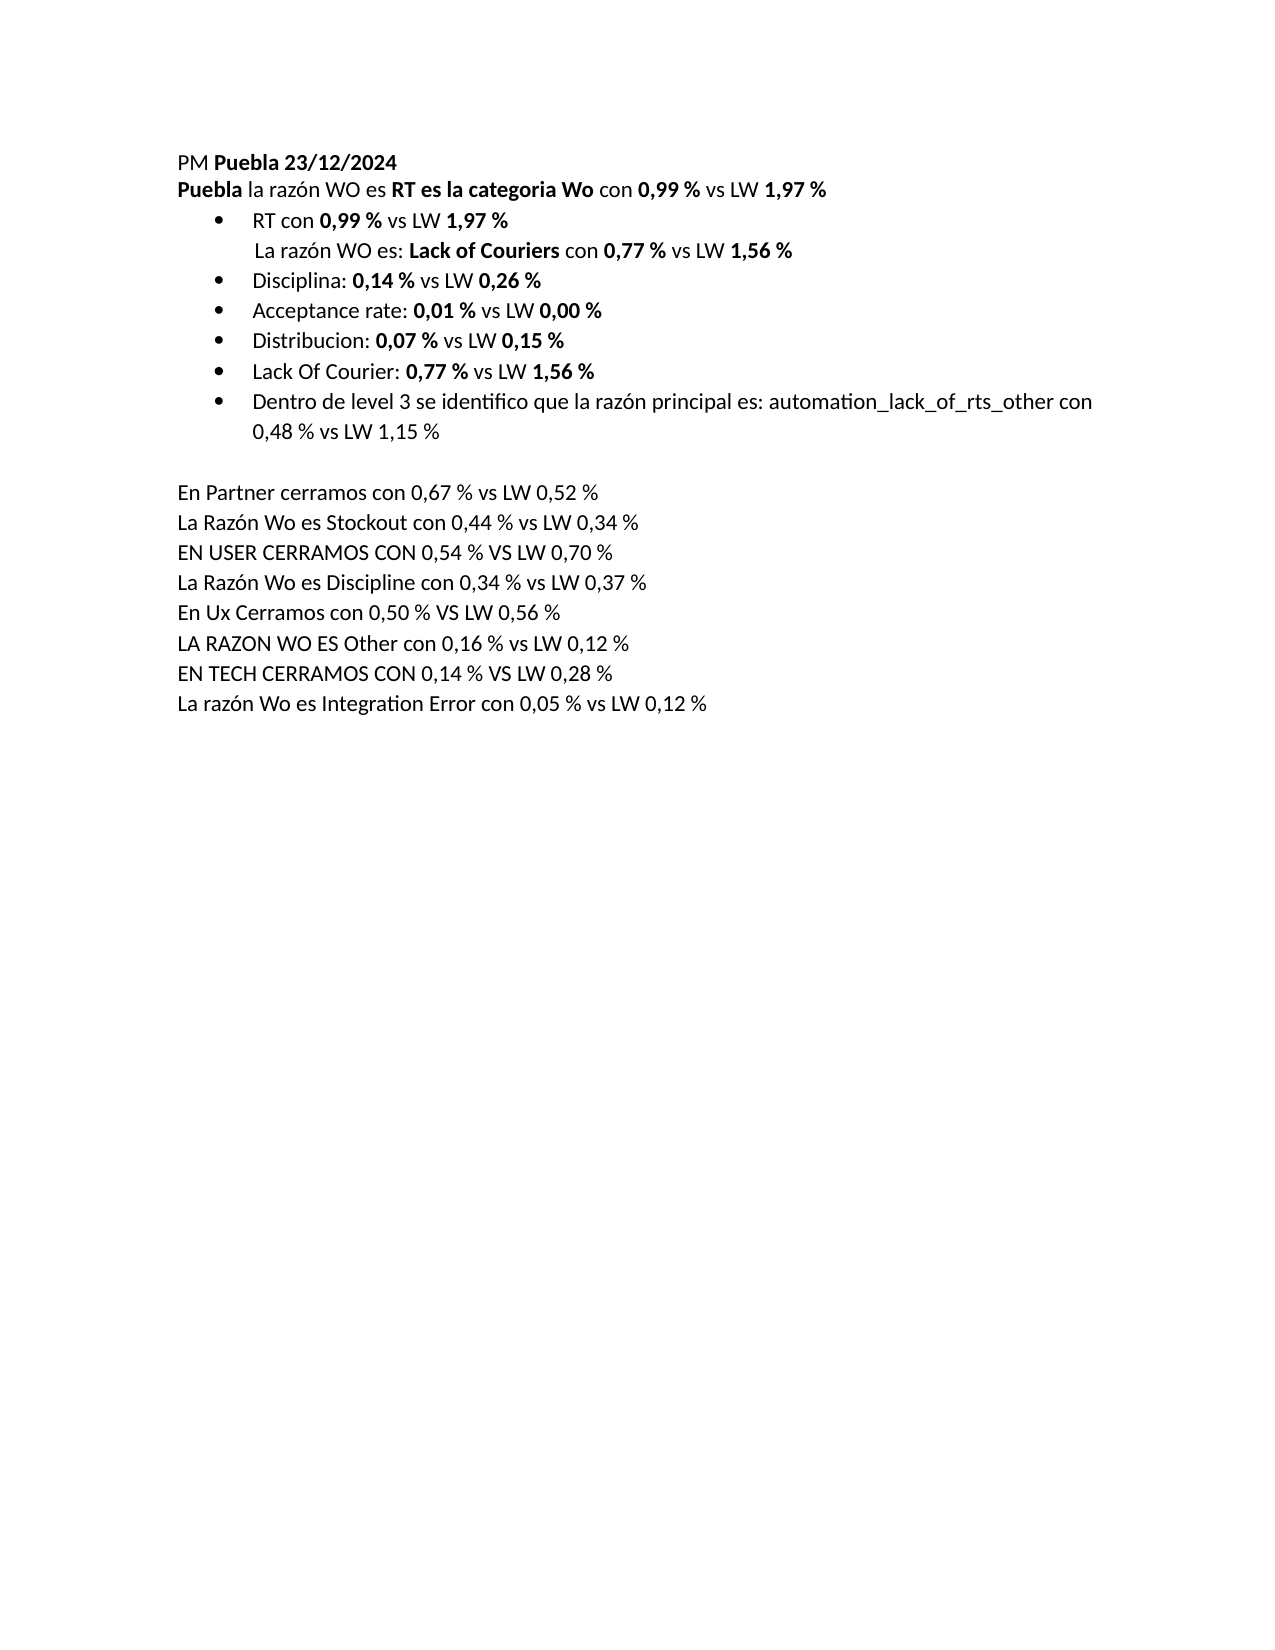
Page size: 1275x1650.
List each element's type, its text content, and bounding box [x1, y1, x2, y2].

list Disciplina: 0,14 % vs LW 0,26 % [215, 266, 1098, 294]
list Distribucion: 0,07 % vs LW 0,15 % [215, 327, 1098, 355]
text La razón Wo es Integration Error con 0,05 % vs LW 0,12 % [177, 689, 1098, 717]
text LA RAZON WO ES Other con 0,16 % vs LW 0,12 % [177, 629, 1098, 657]
list Dentro de level 3 se identifico que la razón principal es: automation_lack_of_rts_other con 0,48 % vs LW 1,15 % [215, 387, 1098, 445]
text EN TECH CERRAMOS CON 0,14 % VS LW 0,28 % [177, 659, 1098, 687]
text Puebla la razón WO es RT es la categoria Wo con 0,99 % vs LW 1,97 % [177, 176, 1098, 204]
text La razón WO es: Lack of Couriers con 0,77 % vs LW 1,56 % [177, 236, 1098, 264]
text EN USER CERRAMOS CON 0,54 % VS LW 0,70 % [177, 538, 1098, 566]
text La Razón Wo es Discipline con 0,34 % vs LW 0,37 % [177, 568, 1098, 596]
list RT con 0,99 % vs LW 1,97 % [215, 206, 1098, 234]
text En Partner cerramos con 0,67 % vs LW 0,52 % [177, 478, 1098, 506]
list Lack Of Courier: 0,77 % vs LW 1,56 % [215, 357, 1098, 385]
text En Ux Cerramos con 0,50 % VS LW 0,56 % [177, 598, 1098, 627]
text PM Puebla 23/12/2024 [177, 148, 1098, 176]
list Acceptance rate: 0,01 % vs LW 0,00 % [215, 296, 1098, 324]
text La Razón Wo es Stockout con 0,44 % vs LW 0,34 % [177, 508, 1098, 536]
